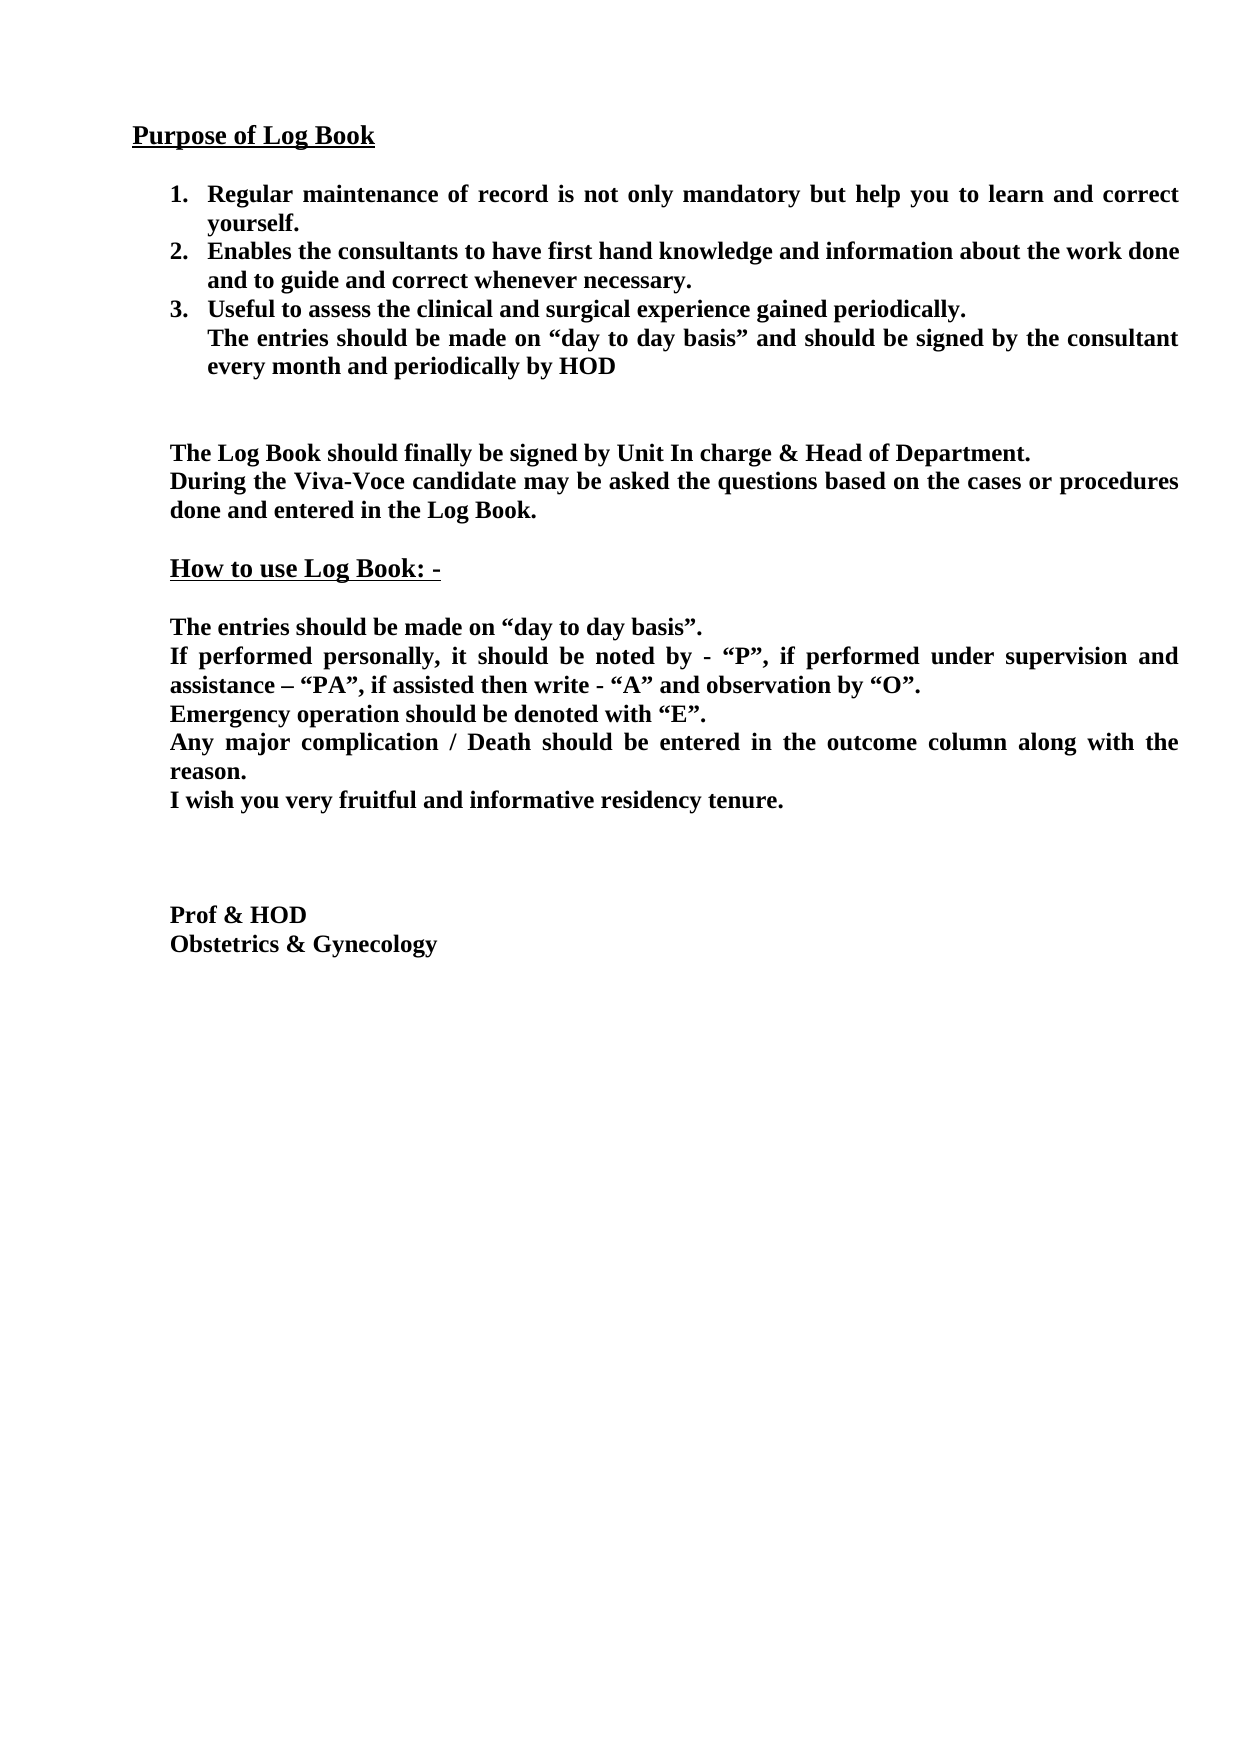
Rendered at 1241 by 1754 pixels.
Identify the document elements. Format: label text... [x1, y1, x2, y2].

title The entries should be made on “day to day basis”. [132, 612, 1180, 641]
title Purpose of Log Book [132, 119, 1180, 150]
title Enables the consultants to have first hand knowledge and information about the work done and to guide and correct whenever necessary. [169, 236, 1180, 294]
title Emergency operation should be denoted with “E”. [169, 699, 1180, 727]
title If performed personally, it should be noted by - “P”, if performed under supervision and assistance – “PA”, if assisted then write - “A” and observation by “O”. [169, 641, 1180, 699]
title During the Viva-Voce candidate may be asked the questions based on the cases or procedures done and entered in the Log Book. [169, 466, 1180, 524]
title Useful to assess the clinical and surgical experience gained periodically. [169, 294, 1180, 323]
title Regular maintenance of record is not only mandatory but help you to learn and correct yourself. [169, 179, 1180, 236]
title I wish you very fruitful and informative residency tenure. [169, 785, 1180, 814]
title The Log Book should finally be signed by Unit In charge & Head of Department. [169, 438, 1180, 466]
title Obstetrics & Gynecology [169, 929, 1180, 957]
title Any major complication / Death should be entered in the outcome column along with the reason. [169, 727, 1180, 785]
title The entries should be made on “day to day basis” and should be signed by the consultant every month and periodically by HOD [207, 323, 1180, 380]
title How to use Log Book: - [169, 553, 1180, 584]
title Prof & HOD [169, 900, 1180, 929]
